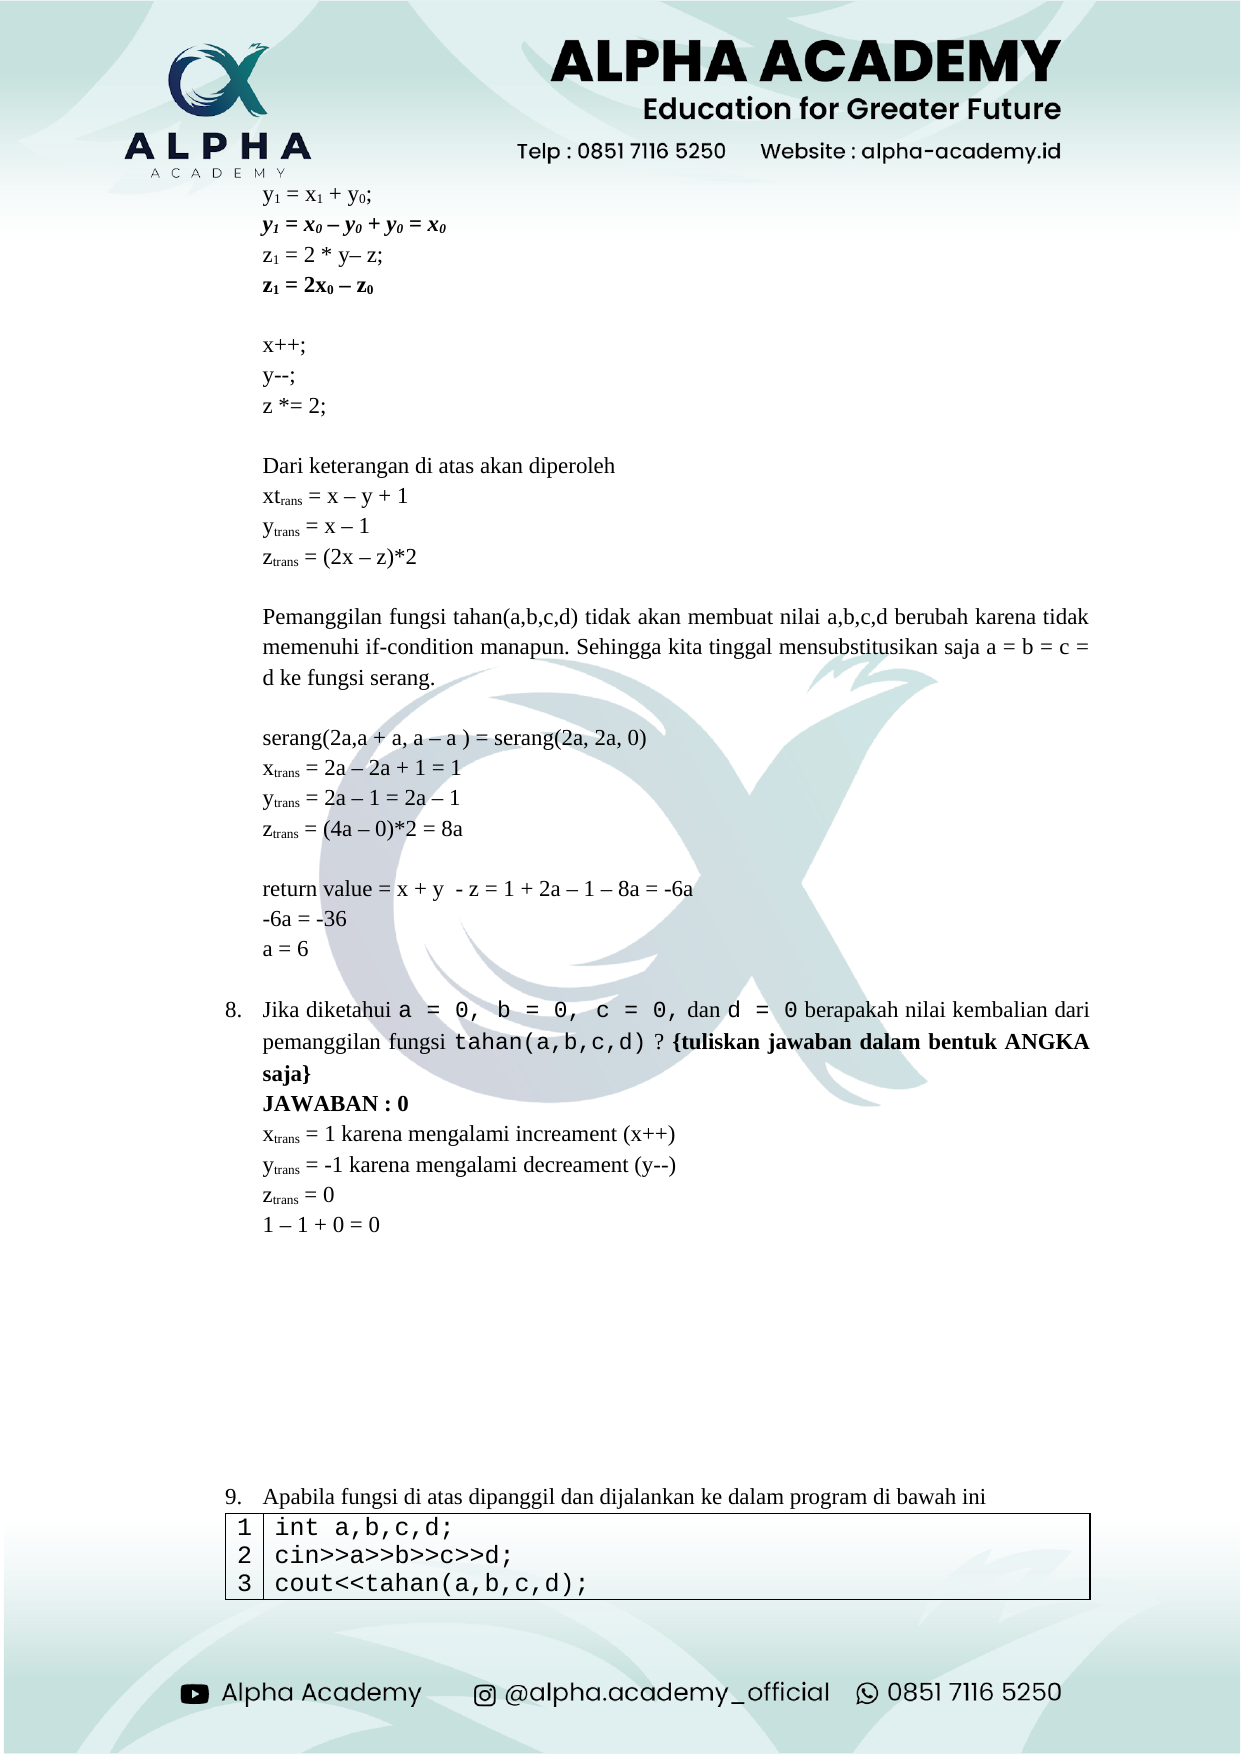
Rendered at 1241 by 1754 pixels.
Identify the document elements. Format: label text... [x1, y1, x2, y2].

picture [0, 0, 1241, 1754]
list return value = x + y - z = 1 + 2a – 1 – 8a = -6a [262, 875, 1090, 901]
list a = 6 [262, 935, 1090, 962]
list ztrans = 0 [262, 1181, 1090, 1207]
text y1 = x1 + y0; [187, 180, 1090, 207]
list Pemanggilan fungsi tahan(a,b,c,d) tidak akan membuat nilai a,b,c,d berubah karena tidak memenuhi if-condition manapun. Sehingga kita tinggal mensubstitusikan saja a = b = c = d ke fungsi serang. [262, 603, 1090, 690]
list ytrans = 2a – 1 = 2a – 1 [262, 784, 1090, 811]
list z1 = 2x0 – z0 [262, 271, 1090, 297]
list ztrans = (4a – 0)*2 = 8a [262, 814, 1090, 841]
table_header int a,b,c,d; cin>>a>>b>>c>>d; cout<<tahan(a,b,c,d); [264, 1514, 1089, 1599]
list serang(2a,a + a, a – a ) = serang(2a, 2a, 0) [262, 724, 1090, 750]
list xtrans = 1 karena mengalami increament (x++) [262, 1120, 1090, 1147]
list z1 = 2 * y– z; [262, 241, 1090, 267]
list ztrans = (2x – z)*2 [262, 543, 1090, 569]
list ytrans = -1 karena mengalami decreament (y--) [262, 1151, 1090, 1177]
list JAWABAN : 0 [262, 1090, 1090, 1117]
list Jika diketahui a = 0, b = 0, c = 0, dan d = 0 berapakah nilai kembalian dari pemanggilan fungsi tahan(a,b,c,d) ? {tuliskan jawaban dalam bentuk ANGKA saja} [225, 996, 1090, 1086]
list y--; [262, 361, 1090, 388]
list xtrans = x – y + 1 [262, 482, 1090, 509]
list Apabila fungsi di atas dipanggil dan dijalankan ke dalam program di bawah ini [225, 1483, 1090, 1509]
list xtrans = 2a – 2a + 1 = 1 [262, 754, 1090, 781]
list ytrans = x – 1 [262, 512, 1090, 539]
list z *= 2; [262, 392, 1090, 418]
list -6a = -36 [262, 905, 1090, 932]
list Dari keterangan di atas akan diperoleh [262, 452, 1090, 478]
list 1 – 1 + 0 = 0 [262, 1211, 1090, 1237]
table_header 1 2 3 [226, 1514, 263, 1599]
list x++; [262, 331, 1090, 358]
text y1 = x0 – y0 + y0 = x0 [187, 210, 1090, 237]
